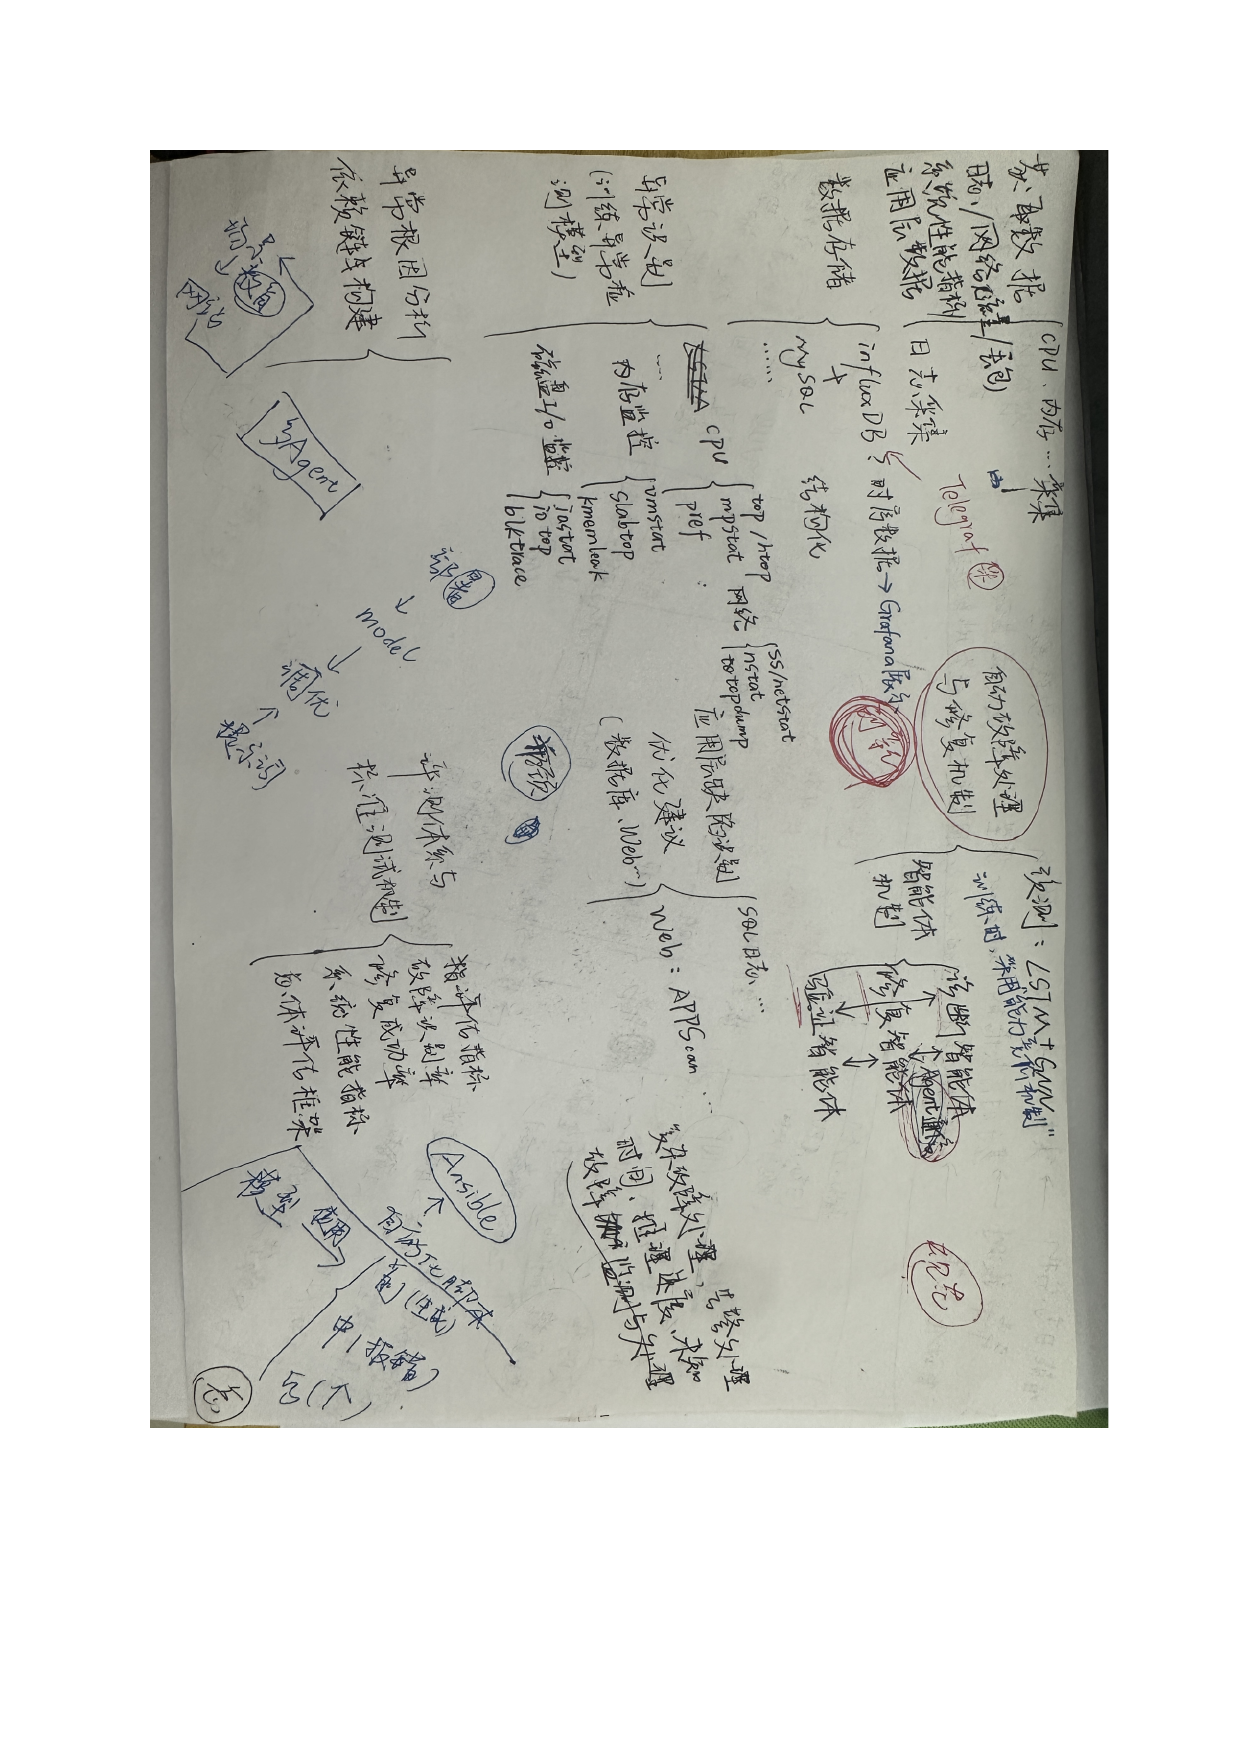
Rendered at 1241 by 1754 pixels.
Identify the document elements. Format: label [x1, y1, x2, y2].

picture [150, 150, 1109, 1428]
